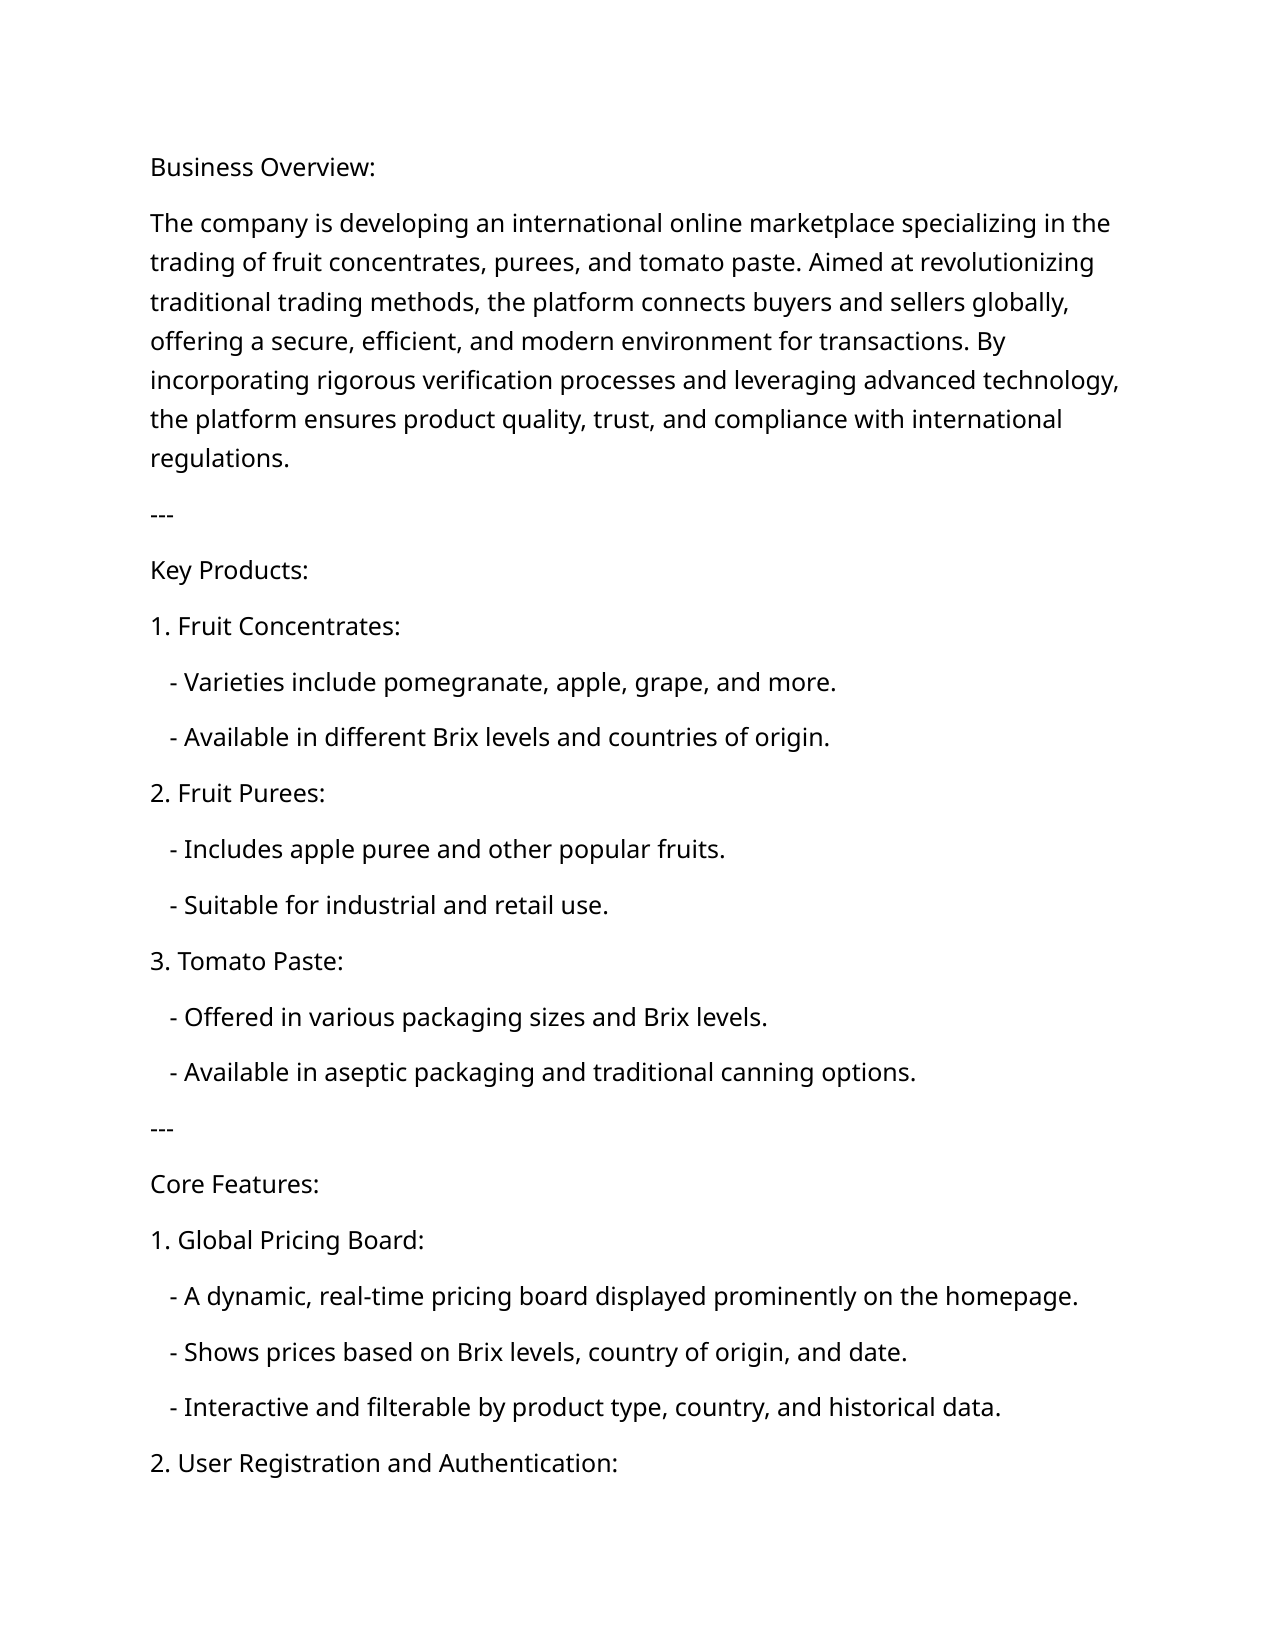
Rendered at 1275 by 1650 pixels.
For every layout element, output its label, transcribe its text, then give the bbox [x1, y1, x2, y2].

text - Varieties include pomegranate, apple, grape, and more. [150, 664, 1125, 698]
text 1. Global Pricing Board: [150, 1222, 1125, 1257]
text 1. Fruit Concentrates: [150, 608, 1125, 642]
text - Interactive and filterable by product type, country, and historical data. [150, 1390, 1125, 1424]
text The company is developing an international online marketplace specializing in the trading of fruit concentrates, purees, and tomato paste. Aimed at revolutionizing traditional trading methods, the platform connects buyers and sellers globally, offering a secure, efficient, and modern environment for transactions. By incorporating rigorous verification processes and leveraging advanced technology, the platform ensures product quality, trust, and compliance with international regulations. [150, 206, 1125, 475]
text --- [150, 1111, 1125, 1145]
text - Available in different Brix levels and countries of origin. [150, 720, 1125, 754]
text Core Features: [150, 1167, 1125, 1201]
text --- [150, 497, 1125, 531]
text 2. User Registration and Authentication: [150, 1446, 1125, 1480]
text - Includes apple puree and other popular fruits. [150, 832, 1125, 866]
text - Shows prices based on Brix levels, country of origin, and date. [150, 1334, 1125, 1368]
text - Available in aseptic packaging and traditional canning options. [150, 1055, 1125, 1089]
text - Suitable for industrial and retail use. [150, 887, 1125, 922]
text 2. Fruit Purees: [150, 776, 1125, 810]
text Key Products: [150, 552, 1125, 587]
text Business Overview: [150, 150, 1125, 184]
text - A dynamic, real-time pricing board displayed prominently on the homepage. [150, 1278, 1125, 1312]
text - Offered in various packaging sizes and Brix levels. [150, 999, 1125, 1033]
text 3. Tomato Paste: [150, 943, 1125, 977]
